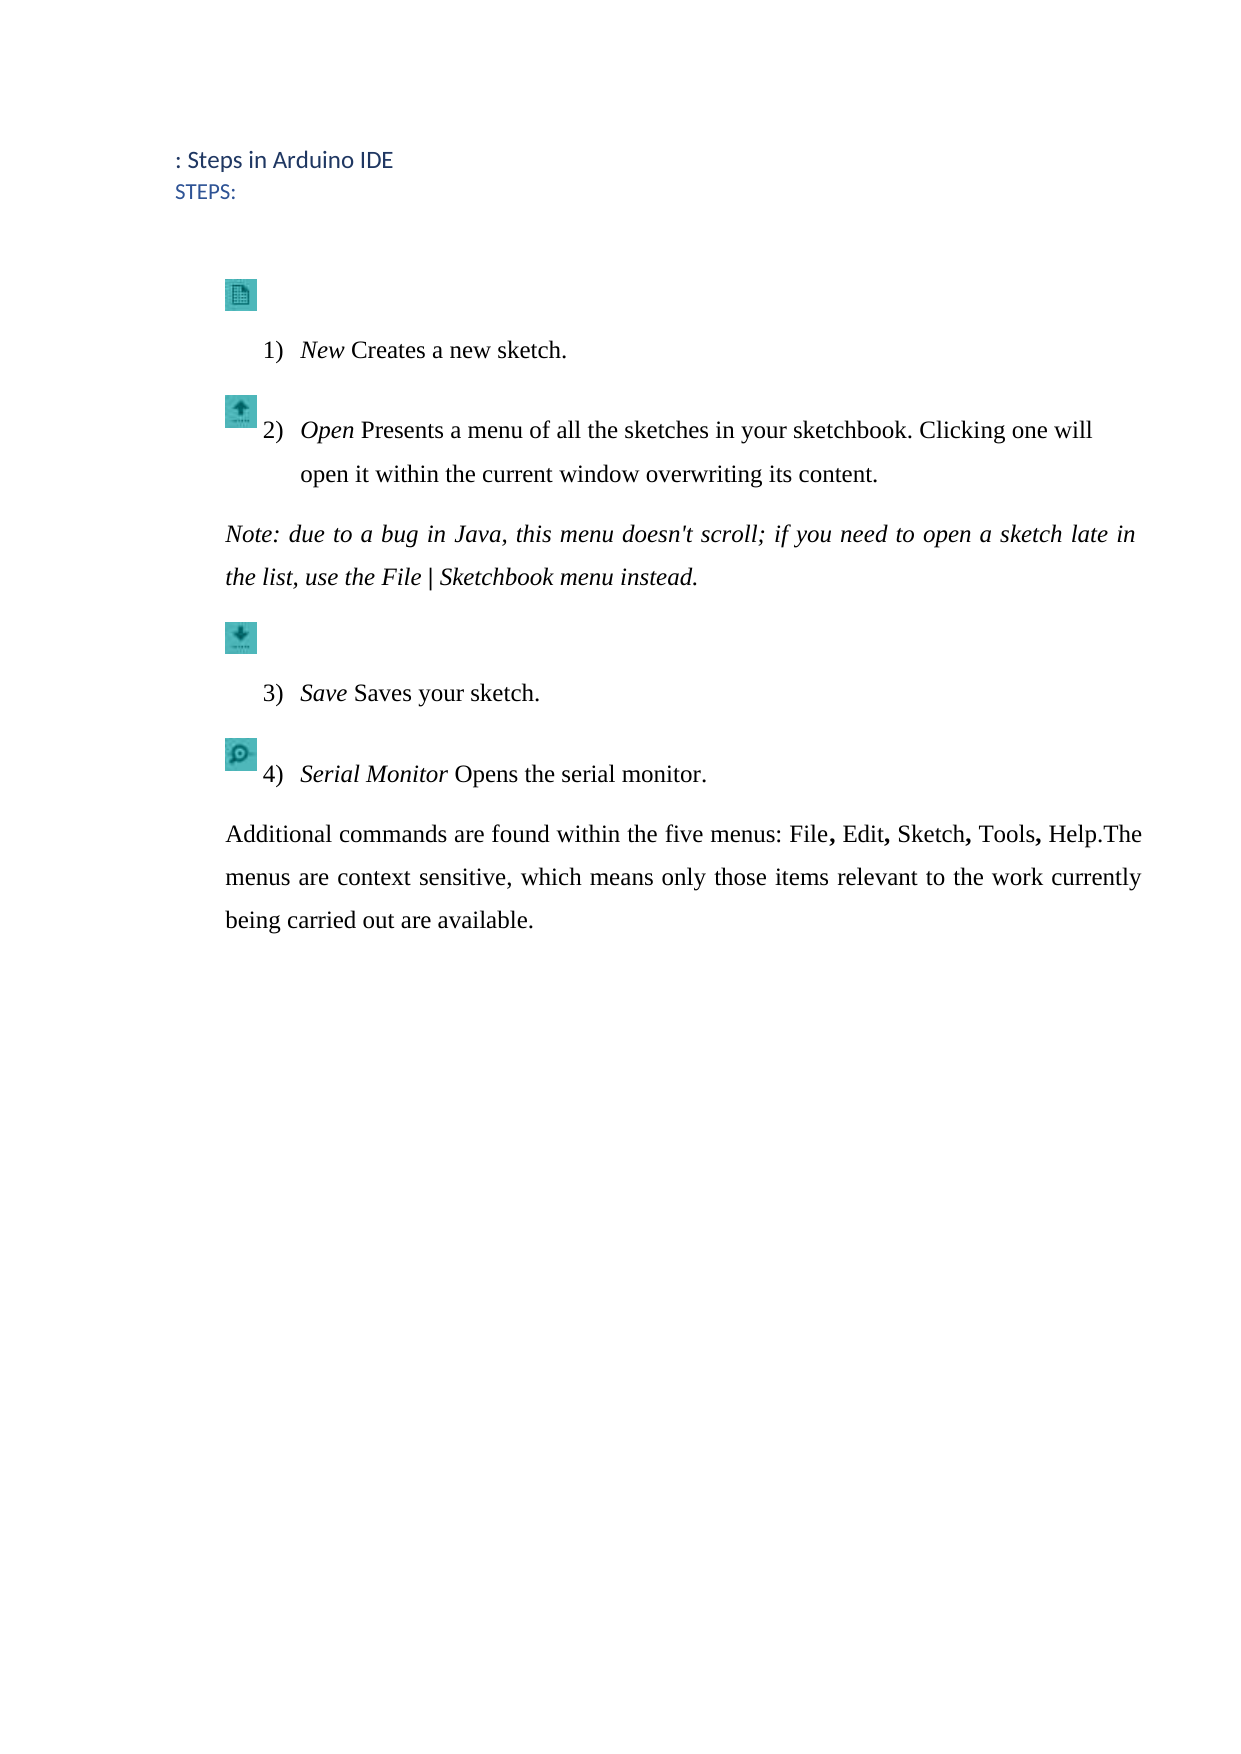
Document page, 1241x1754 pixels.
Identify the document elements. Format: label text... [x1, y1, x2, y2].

text Additional commands are found within the five menus: File, Edit, Sketch, Tools, Help.The menus are context sensitive, which means only those items relevant to the work currently being carried out are available. [225, 819, 1142, 934]
picture [225, 279, 257, 311]
text : Steps in Arduino IDE [175, 144, 1240, 174]
text STEPS: [175, 177, 1240, 205]
list New Creates a new sketch. [263, 335, 1240, 364]
list Save Saves your sketch. [263, 678, 1240, 707]
picture [225, 622, 257, 654]
list Open Presents a menu of all the sketches in your sketchbook. Clicking one will open it within the current window overwriting its content. [263, 415, 1136, 487]
text Note: due to a bug in Java, this menu doesn't scroll; if you need to open a sketch late in the list, use the File | Sketchbook menu instead. [225, 519, 1140, 591]
picture [225, 738, 257, 771]
list Serial Monitor Opens the serial monitor. [263, 759, 1240, 787]
picture [225, 395, 257, 428]
